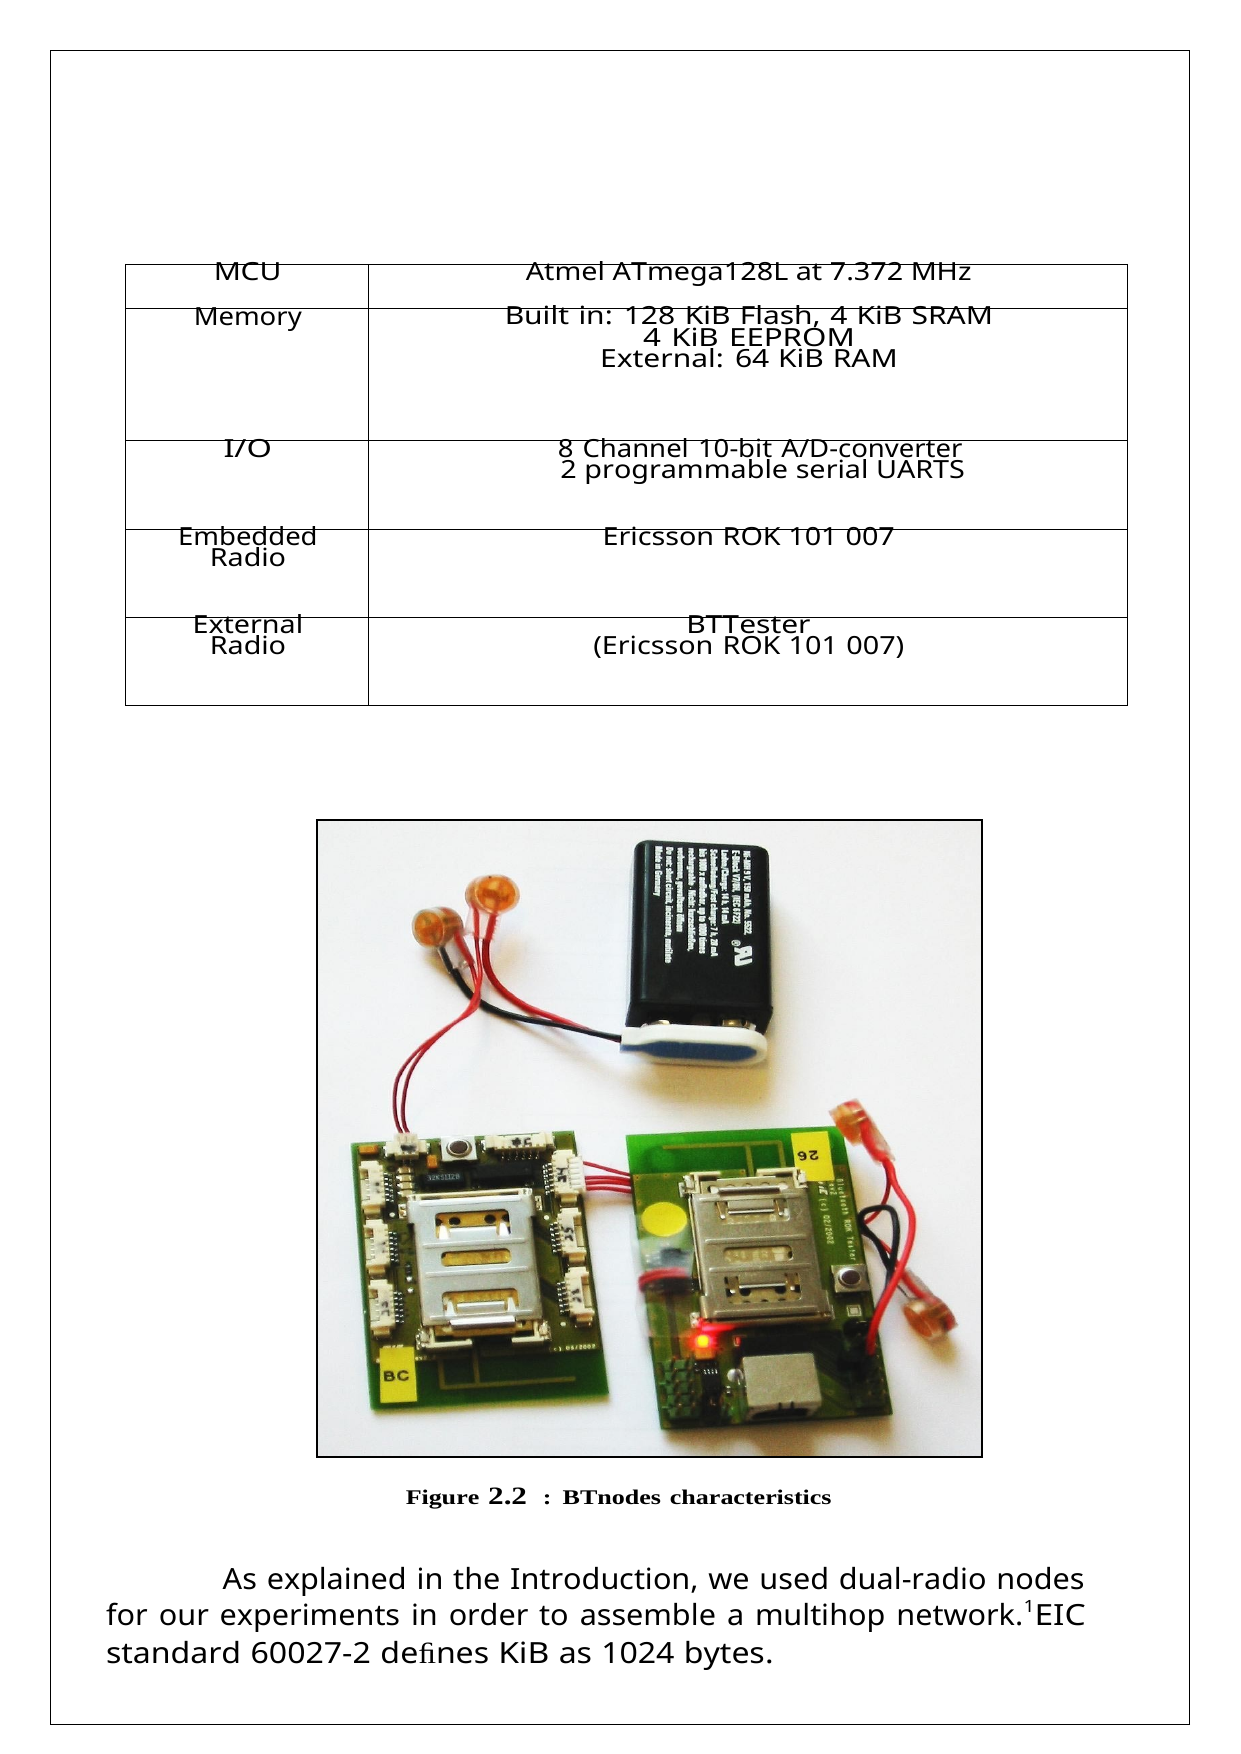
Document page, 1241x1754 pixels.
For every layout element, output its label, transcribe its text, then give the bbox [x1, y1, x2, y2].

table_cell Ericsson ROK 101 007 [369, 530, 1127, 617]
table_header MCU [126, 265, 368, 308]
table_cell Memory [126, 309, 368, 440]
table_cell BTTester (Ericsson ROK 101 007) [369, 618, 1127, 704]
text Figure 2.2 : BTnodes characteristics [149, 1481, 1088, 1510]
table_cell 8 Channel 10-bit A/D-converter 2 programmable serial UARTS [369, 441, 1127, 528]
table_cell External Radio [126, 618, 368, 704]
text As explained in the Introduction, we used dual-radio nodes for our experiments in order to assemble a multihop network.1EIC standard 60027-2 deﬁnes KiB as 1024 bytes. [106, 1559, 1086, 1672]
table_cell I/O [126, 441, 368, 528]
table_header Atmel ATmega128L at 7.372 MHz [369, 265, 1127, 308]
picture [318, 821, 981, 1456]
table_cell Embedded Radio [126, 530, 368, 617]
table_cell Built in: 128 KiB Flash, 4 KiB SRAM 4 KiB EEPROM External: 64 KiB RAM [369, 309, 1127, 440]
